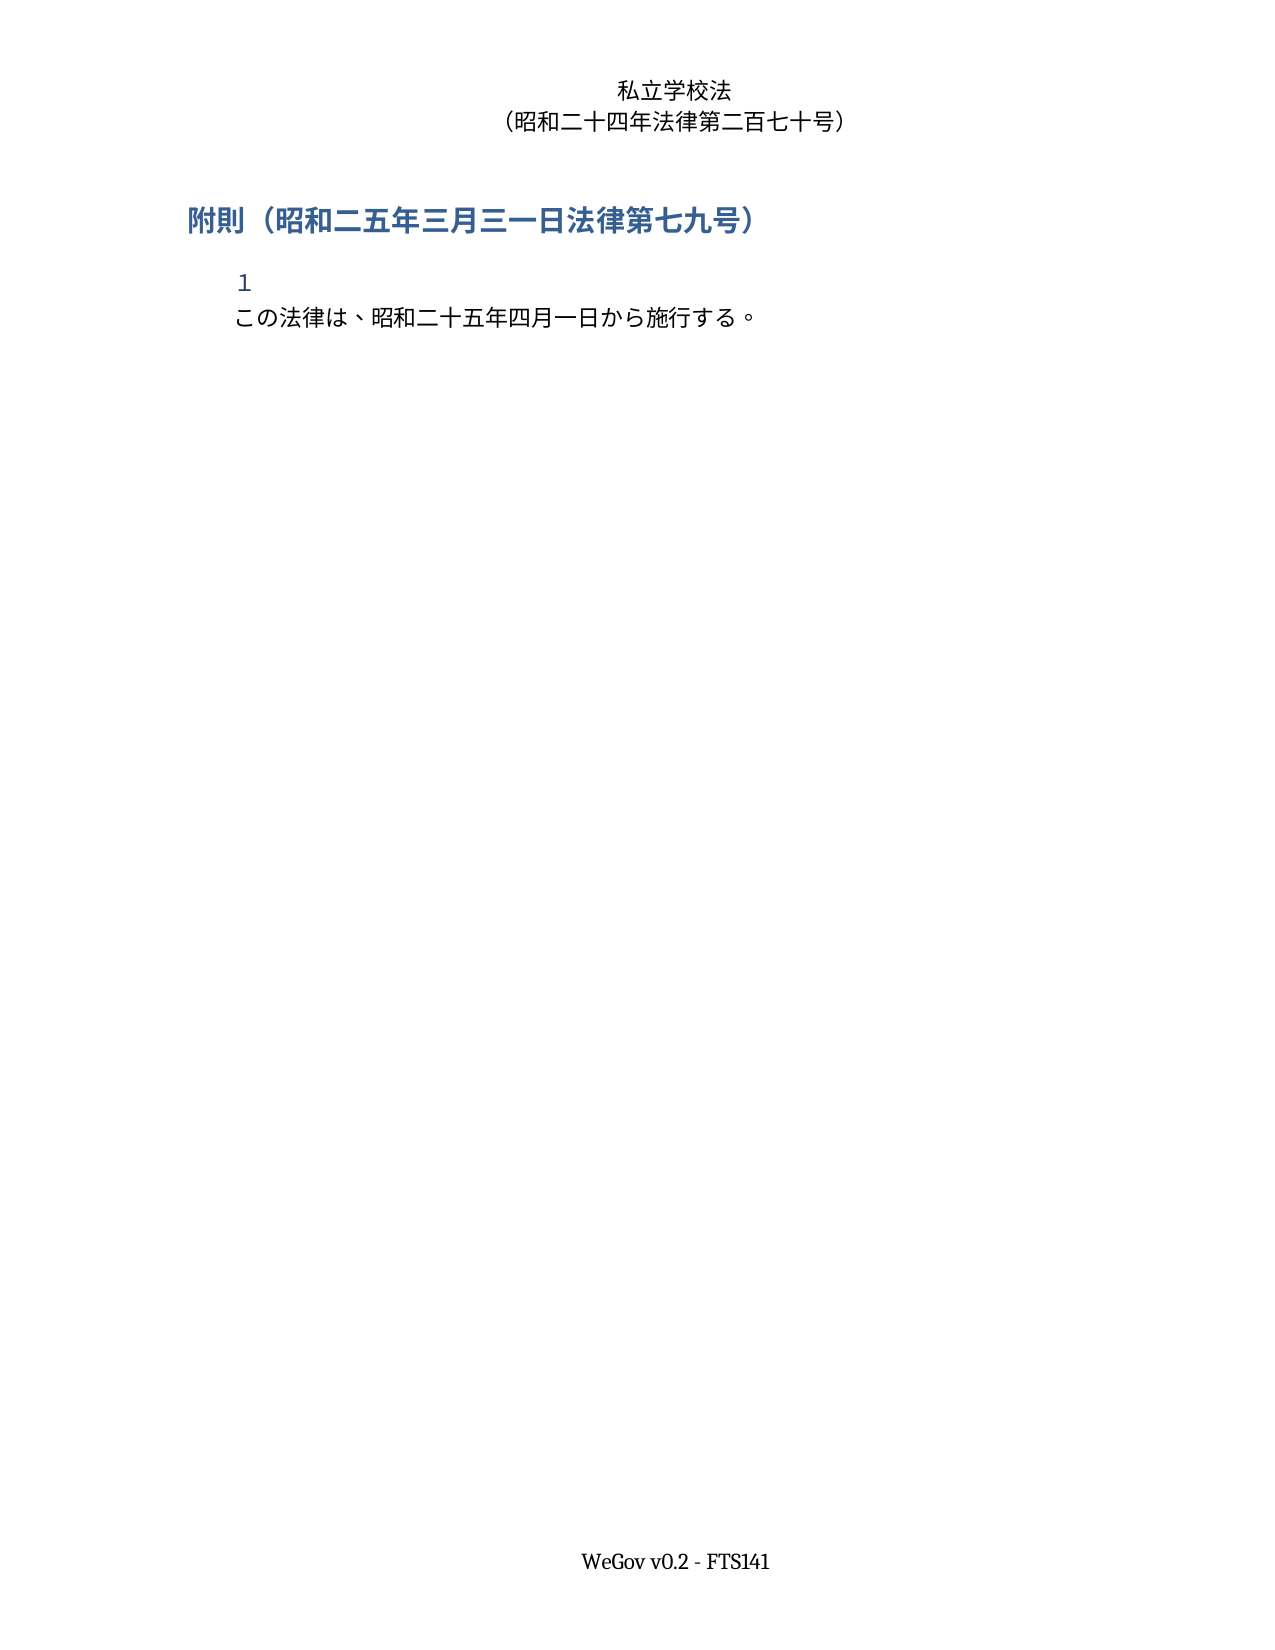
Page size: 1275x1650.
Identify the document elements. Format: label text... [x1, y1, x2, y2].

subtitle 附則（昭和二五年三月三一日法律第七九号） [187, 200, 1087, 240]
subtitle １ [233, 266, 1087, 298]
text この法律は、昭和二十五年四月一日から施行する。 [233, 302, 1087, 334]
